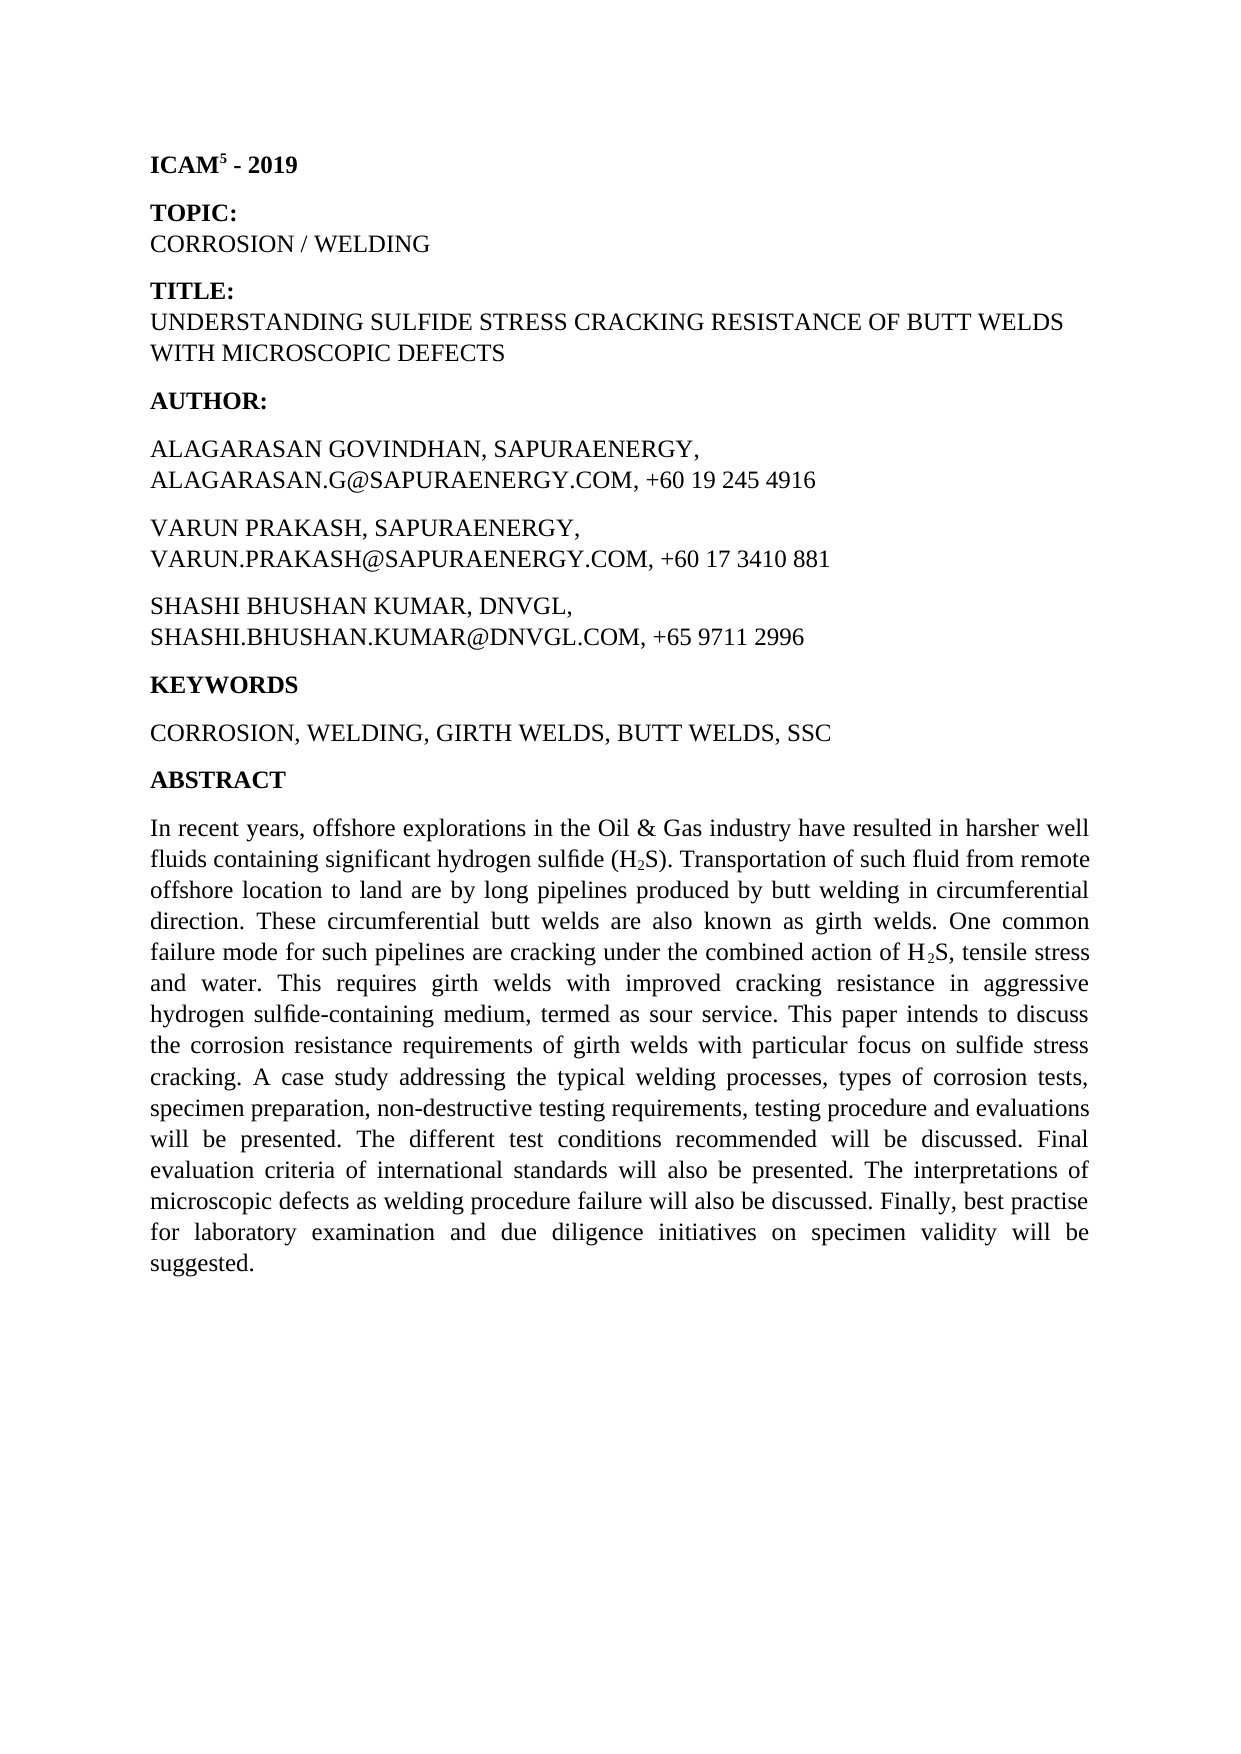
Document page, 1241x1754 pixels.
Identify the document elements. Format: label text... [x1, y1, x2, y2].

text CORROSION, WELDING, GIRTH WELDS, BUTT WELDS, SSC [150, 718, 1090, 747]
text TOPIC: CORROSION / WELDING [150, 198, 1090, 257]
text AUTHOR: [150, 386, 1090, 415]
text In recent years, offshore explorations in the Oil & Gas industry have resulted in harsher well fluids containing significant hydrogen sulﬁde (H2S). Transportation of such fluid from remote offshore location to land are by long pipelines produced by butt welding in circumferential direction. These circumferential butt welds are also known as girth welds. One common failure mode for such pipelines are cracking under the combined action of H2S, tensile stress and water. This requires girth welds with improved cracking resistance in aggressive hydrogen sulﬁde-containing medium, termed as sour service. This paper intends to discuss the corrosion resistance requirements of girth welds with particular focus on sulfide stress cracking. A case study addressing the typical welding processes, types of corrosion tests, specimen preparation, non-destructive testing requirements, testing procedure and evaluations will be presented. The different test conditions recommended will be discussed. Final evaluation criteria of international standards will also be presented. The interpretations of microscopic defects as welding procedure failure will also be discussed. Finally, best practise for laboratory examination and due diligence initiatives on specimen validity will be suggested. [150, 813, 1090, 1277]
text KEYWORDS [150, 670, 1090, 699]
text ALAGARASAN GOVINDHAN, SAPURAENERGY, ALAGARASAN.G@SAPURAENERGY.COM, +60 19 245 4916 [150, 434, 1090, 494]
text VARUN PRAKASH, SAPURAENERGY, VARUN.PRAKASH@SAPURAENERGY.COM, +60 17 3410 881 [150, 513, 1090, 572]
text ICAM5 - 2019 [150, 150, 1090, 179]
text SHASHI BHUSHAN KUMAR, DNVGL, SHASHI.BHUSHAN.KUMAR@DNVGL.COM, +65 9711 2996 [150, 591, 1090, 651]
text ABSTRACT [150, 766, 1090, 794]
text TITLE: UNDERSTANDING SULFIDE STRESS CRACKING RESISTANCE OF BUTT WELDS WITH MICROSCOPIC DEFECTS [150, 276, 1090, 367]
